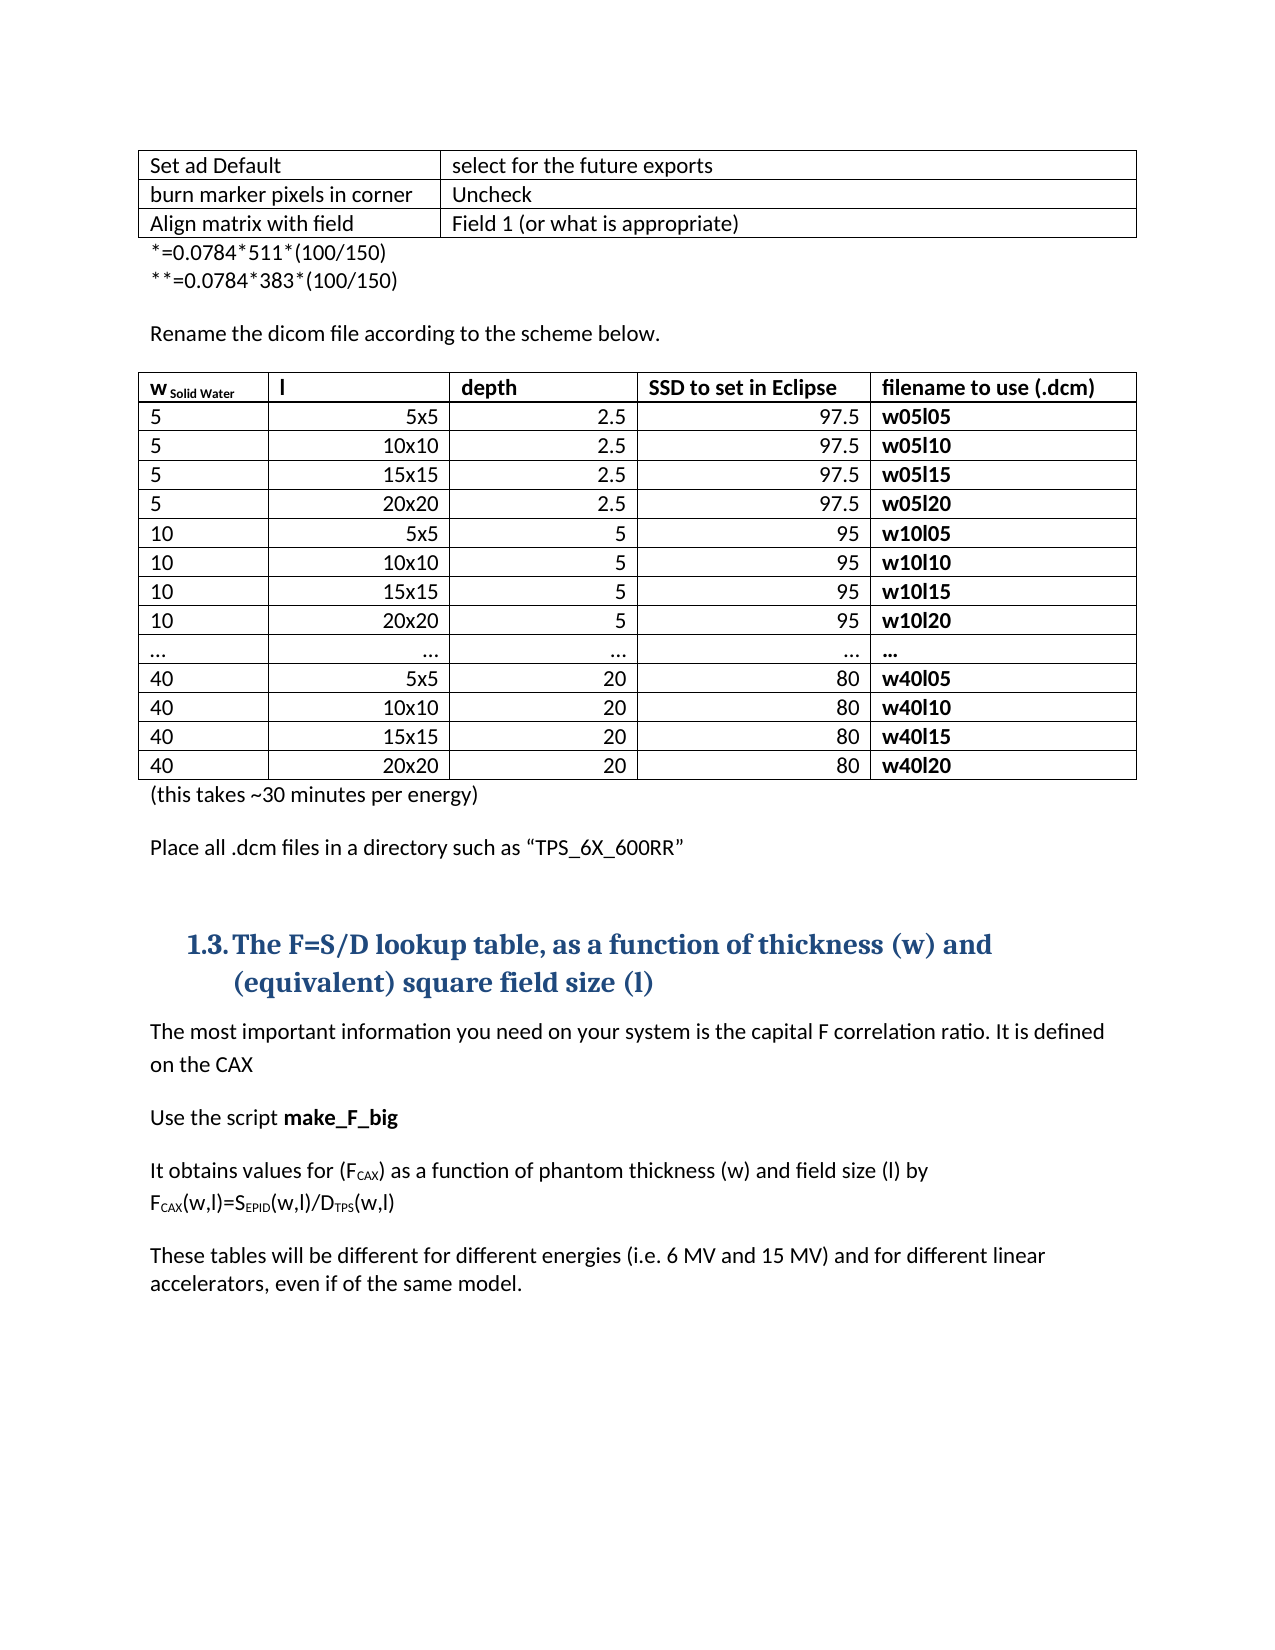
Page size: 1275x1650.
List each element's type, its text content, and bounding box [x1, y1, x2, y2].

table_cell 95 [638, 548, 870, 576]
table_cell 5 [139, 490, 268, 518]
table_cell 15x15 [269, 722, 449, 750]
table_cell 80 [638, 664, 870, 692]
table_cell 20x20 [269, 490, 449, 518]
table_cell … [871, 635, 1136, 663]
table_cell w40l20 [871, 751, 1136, 779]
table_cell Set ad Default [139, 151, 440, 179]
table_cell 10x10 [269, 693, 449, 721]
table_cell Align matrix with field [139, 209, 440, 237]
table_cell 5x5 [269, 664, 449, 692]
table_cell burn marker pixels in corner [139, 180, 440, 208]
table_cell 20 [450, 722, 637, 750]
table_cell 97.5 [638, 461, 870, 488]
table_cell 10 [139, 548, 268, 576]
table_cell Field 1 (or what is appropriate) [441, 209, 1136, 237]
table_cell … [638, 635, 870, 663]
table_cell w10l20 [871, 606, 1136, 634]
table_cell … [139, 635, 268, 663]
table_cell 40 [139, 722, 268, 750]
table_header l [269, 373, 449, 401]
text These tables will be different for different energies (i.e. 6 MV and 15 MV) and for different linear accelerators, even if of the same model. [150, 1241, 1125, 1297]
table_cell 5 [450, 606, 637, 634]
table_header depth [450, 373, 637, 401]
table_cell 10 [139, 606, 268, 634]
table_cell 40 [139, 693, 268, 721]
table_cell w05l20 [871, 490, 1136, 518]
table_cell 15x15 [269, 577, 449, 605]
table_cell 80 [638, 722, 870, 750]
table_cell w10l15 [871, 577, 1136, 605]
table_header w Solid Water [139, 373, 268, 401]
table_cell 40 [139, 751, 268, 779]
table_cell 10x10 [269, 431, 449, 459]
table_cell w40l05 [871, 664, 1136, 692]
table_cell w05l15 [871, 461, 1136, 488]
table_cell w10l05 [871, 519, 1136, 547]
table_cell 10 [139, 519, 268, 547]
table_cell … [269, 635, 449, 663]
table_header filename to use (.dcm) [871, 373, 1136, 401]
table_cell w40l10 [871, 693, 1136, 721]
table_cell w05l10 [871, 431, 1136, 459]
table_cell 10 [139, 577, 268, 605]
table_cell w10l10 [871, 548, 1136, 576]
table_cell 5x5 [269, 403, 449, 430]
table_cell 5 [450, 519, 637, 547]
table_cell 40 [139, 664, 268, 692]
table_cell 97.5 [638, 490, 870, 518]
text (this takes ~30 minutes per energy) [150, 780, 1125, 808]
subtitle The F=S/D lookup table, as a function of thickness (w) and (equivalent) square field size (l) [187, 928, 1125, 1000]
table_cell 20x20 [269, 606, 449, 634]
table_cell 15x15 [269, 461, 449, 488]
text **=0.0784*383*(100/150) [150, 266, 1125, 294]
table_cell 95 [638, 577, 870, 605]
table_cell 20 [450, 664, 637, 692]
table_cell 5x5 [269, 519, 449, 547]
text The most important information you need on your system is the capital F correlation ratio. It is defined on the CAX [150, 1017, 1125, 1078]
text Use the script make_F_big [150, 1103, 1125, 1131]
table_cell 20 [450, 693, 637, 721]
table_cell 95 [638, 606, 870, 634]
table_cell 5 [139, 431, 268, 459]
table_cell 5 [139, 403, 268, 430]
table_cell 20x20 [269, 751, 449, 779]
table_cell Uncheck [441, 180, 1136, 208]
table_cell 80 [638, 751, 870, 779]
table_cell 5 [450, 577, 637, 605]
table_header SSD to set in Eclipse [638, 373, 870, 401]
table_cell w40l15 [871, 722, 1136, 750]
table_cell 97.5 [638, 403, 870, 430]
table_cell 10x10 [269, 548, 449, 576]
text Place all .dcm files in a directory such as “TPS_6X_600RR” [150, 833, 1125, 861]
table_cell 5 [139, 461, 268, 488]
table_cell 2.5 [450, 403, 637, 430]
table_cell 5 [450, 548, 637, 576]
table_cell … [450, 635, 637, 663]
text It obtains values for (FCAX) as a function of phantom thickness (w) and field size (l) by FCAX(w,l)=SEPID(w,l)/DTPS(w,l) [150, 1156, 1125, 1216]
text *=0.0784*511*(100/150) [150, 238, 1125, 266]
text Rename the dicom file according to the scheme below. [150, 319, 1125, 347]
table_cell 2.5 [450, 431, 637, 459]
table_cell 2.5 [450, 490, 637, 518]
table_cell 2.5 [450, 461, 637, 488]
table_cell w05l05 [871, 403, 1136, 430]
table_cell 20 [450, 751, 637, 779]
table_cell 80 [638, 693, 870, 721]
table_cell 97.5 [638, 431, 870, 459]
table_cell select for the future exports [441, 151, 1136, 179]
table_cell 95 [638, 519, 870, 547]
